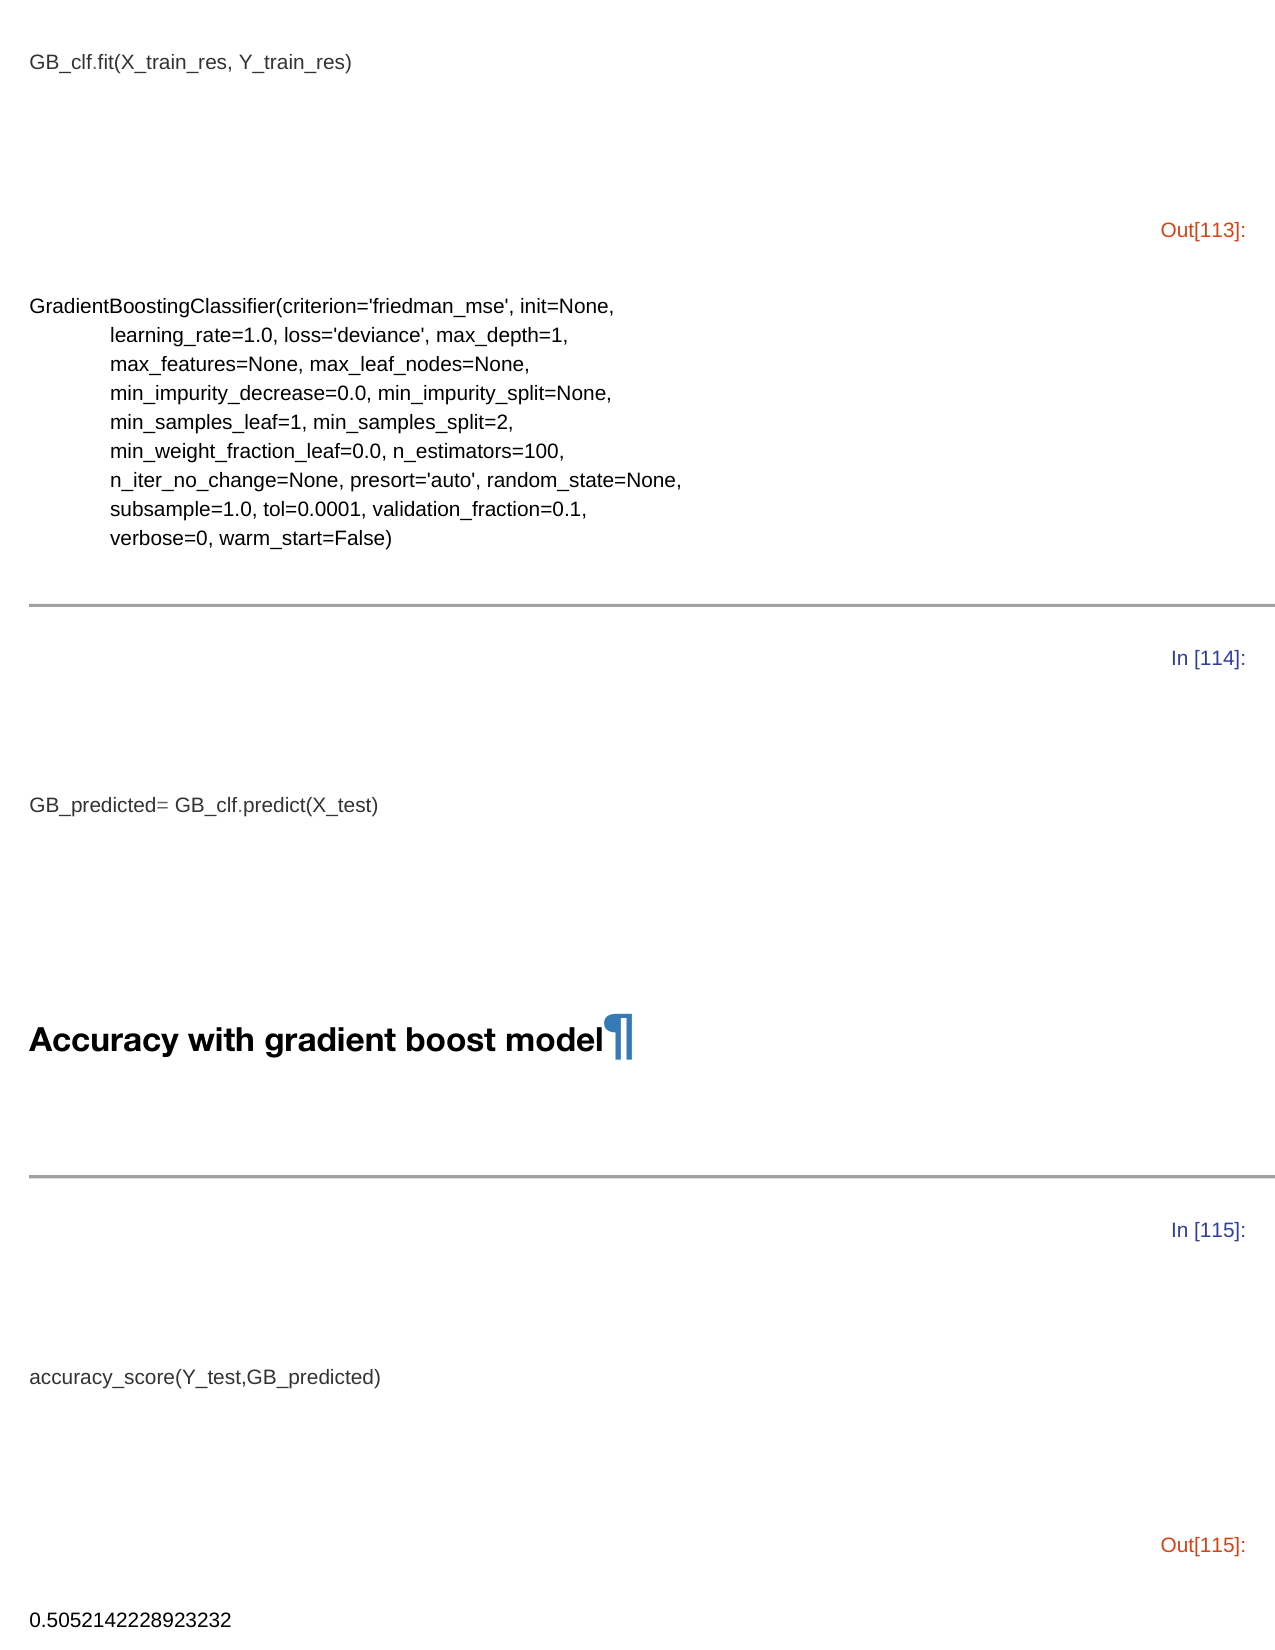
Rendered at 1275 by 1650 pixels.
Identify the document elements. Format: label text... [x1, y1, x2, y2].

text accuracy_score(Y_test,GB_predicted) [29, 1364, 1246, 1417]
text Out[115]: [29, 1533, 1246, 1557]
text In [114]: [29, 646, 1246, 670]
text Out[113]: [29, 218, 1246, 242]
text In [115]: [29, 1217, 1246, 1241]
text GradientBoostingClassifier(criterion='friedman_mse', init=None, learning_rate=1.0, loss='deviance', max_depth=1, max_features=None, max_leaf_nodes=None, min_impurity_decrease=0.0, min_impurity_split=None, min_samples_leaf=1, min_samples_split=2, min_weight_fraction_leaf=0.0, n_estimators=100, n_iter_no_change=None, presort='auto', random_state=None, subsample=1.0, tol=0.0001, validation_fraction=0.1, verbose=0, warm_start=False) [29, 294, 1246, 549]
text GB_predicted= GB_clf.predict(X_test) [29, 793, 1246, 846]
text Accuracy with gradient boost model¶ [29, 1001, 1244, 1066]
text 0.5052142228923232 [29, 1608, 1246, 1632]
text GB_clf.fit(X_train_res, Y_train_res) [29, 50, 1246, 103]
